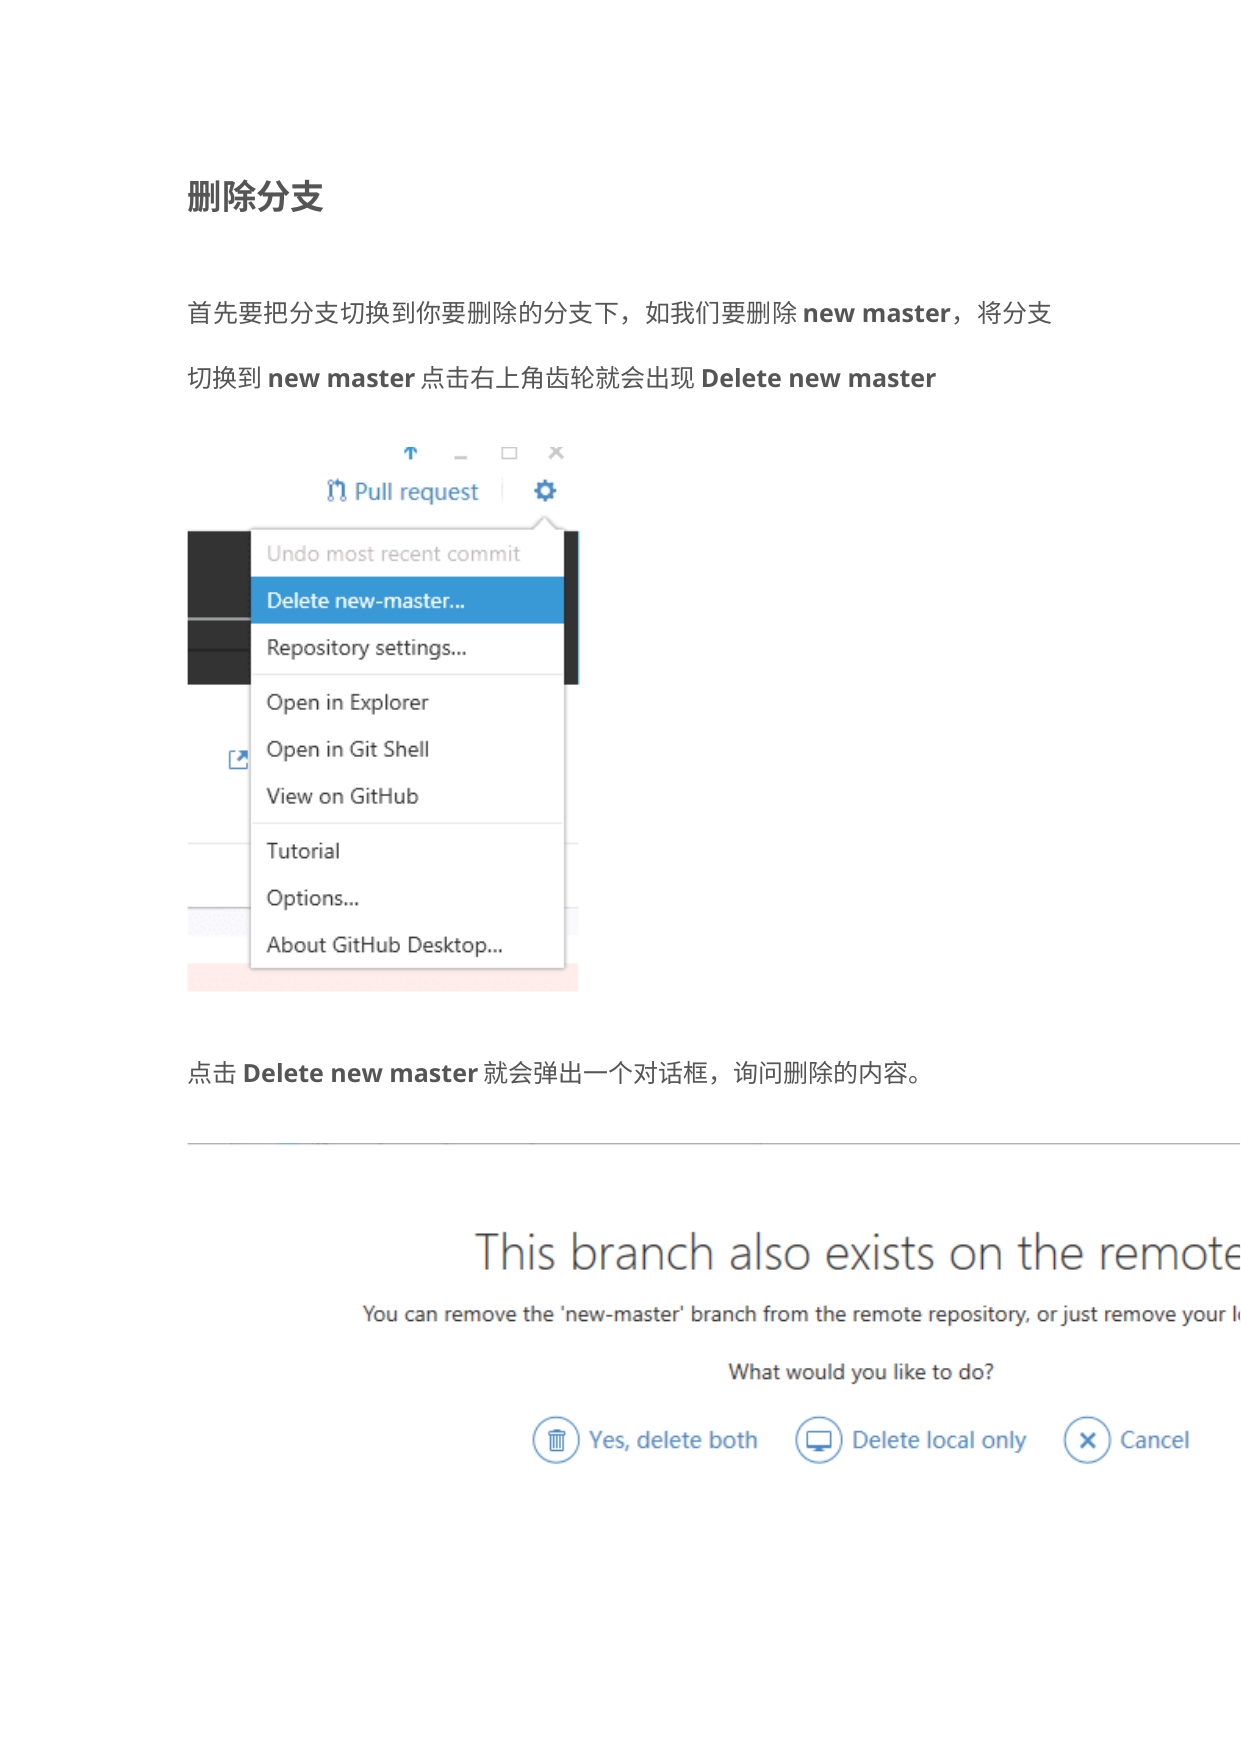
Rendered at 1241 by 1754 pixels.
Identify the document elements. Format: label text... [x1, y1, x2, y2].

picture [187, 447, 580, 998]
text 首先要把分支切换到你要删除的分支下，如我们要删除new master，将分支切换到new master点击右上角齿轮就会出现Delete new master [187, 279, 1053, 409]
text 点击Delete new master就会弹出一个对话框，询问删除的内容。 [187, 1039, 1053, 1104]
subtitle 删除分支 [187, 162, 1053, 227]
picture [187, 1143, 1241, 1533]
